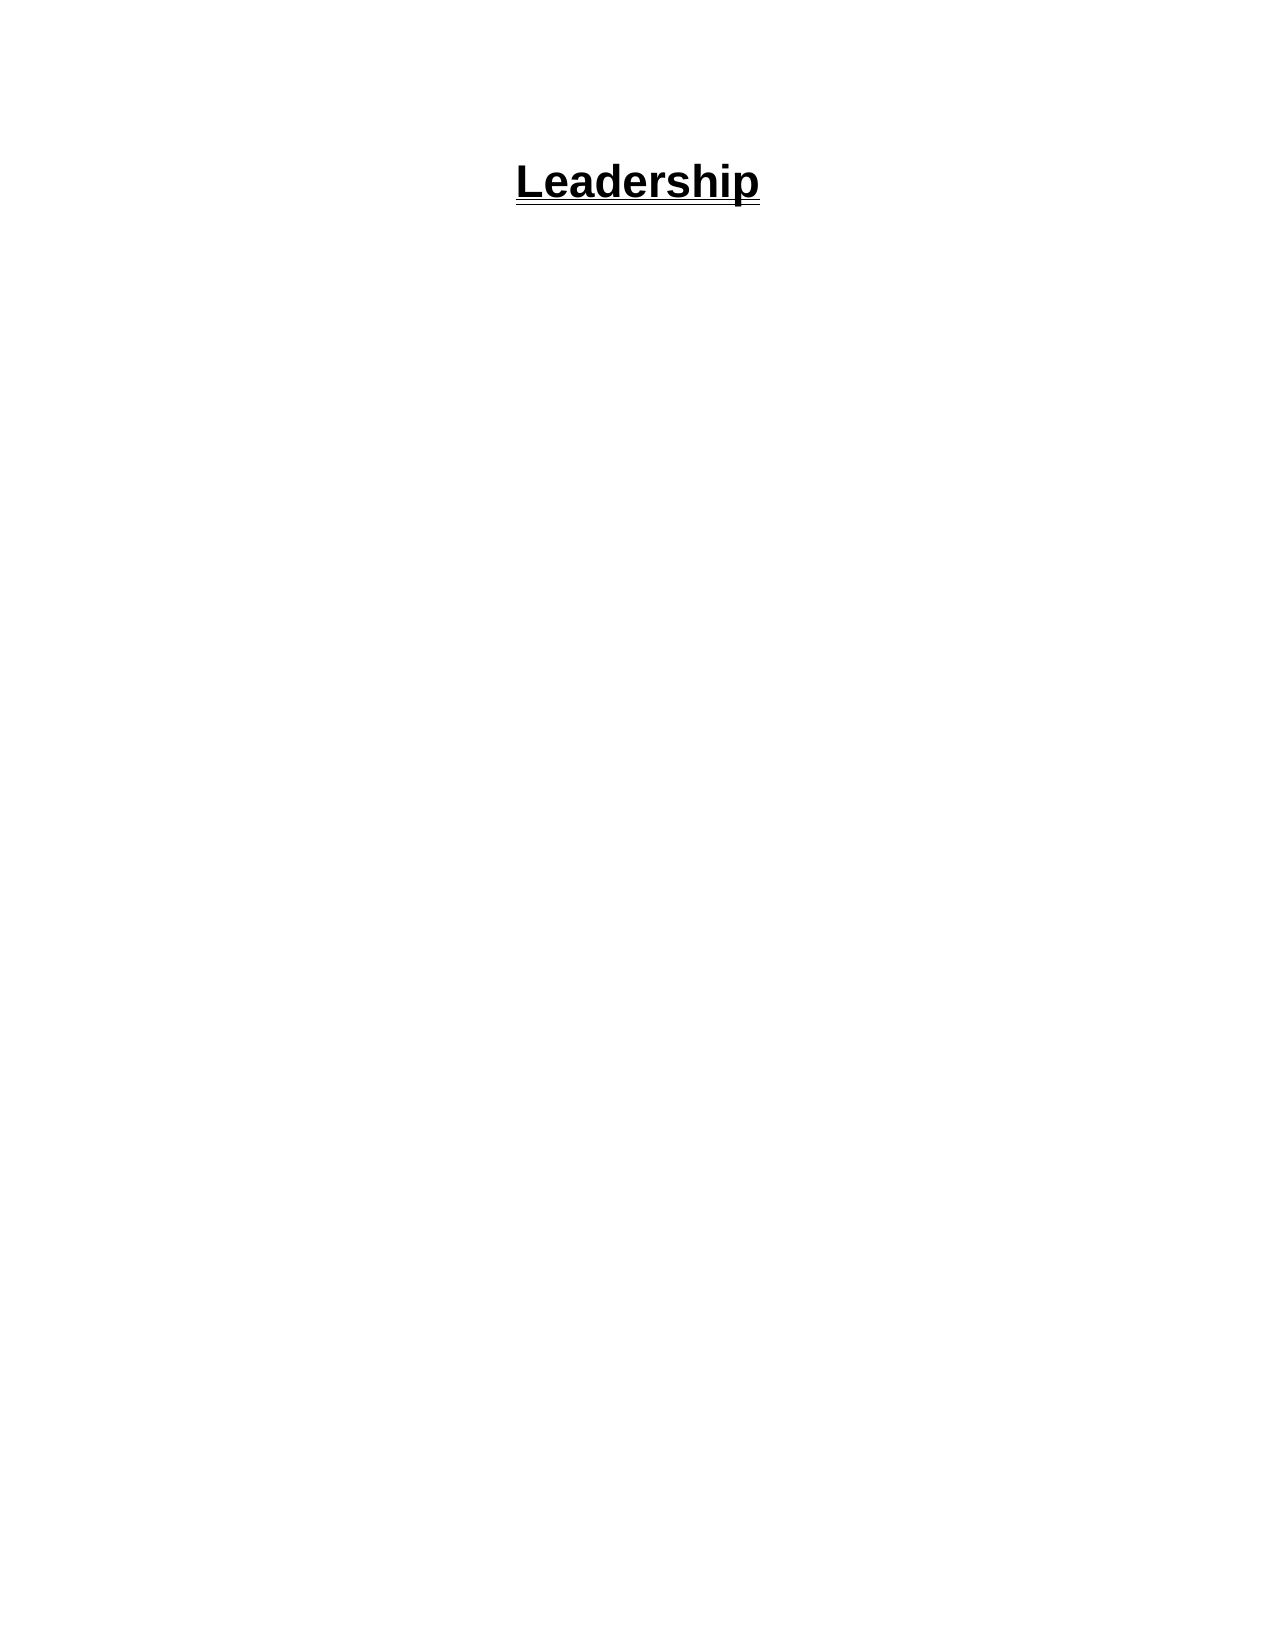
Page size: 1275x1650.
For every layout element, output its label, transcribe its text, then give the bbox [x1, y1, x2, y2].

subtitle Leadership [150, 154, 1125, 207]
